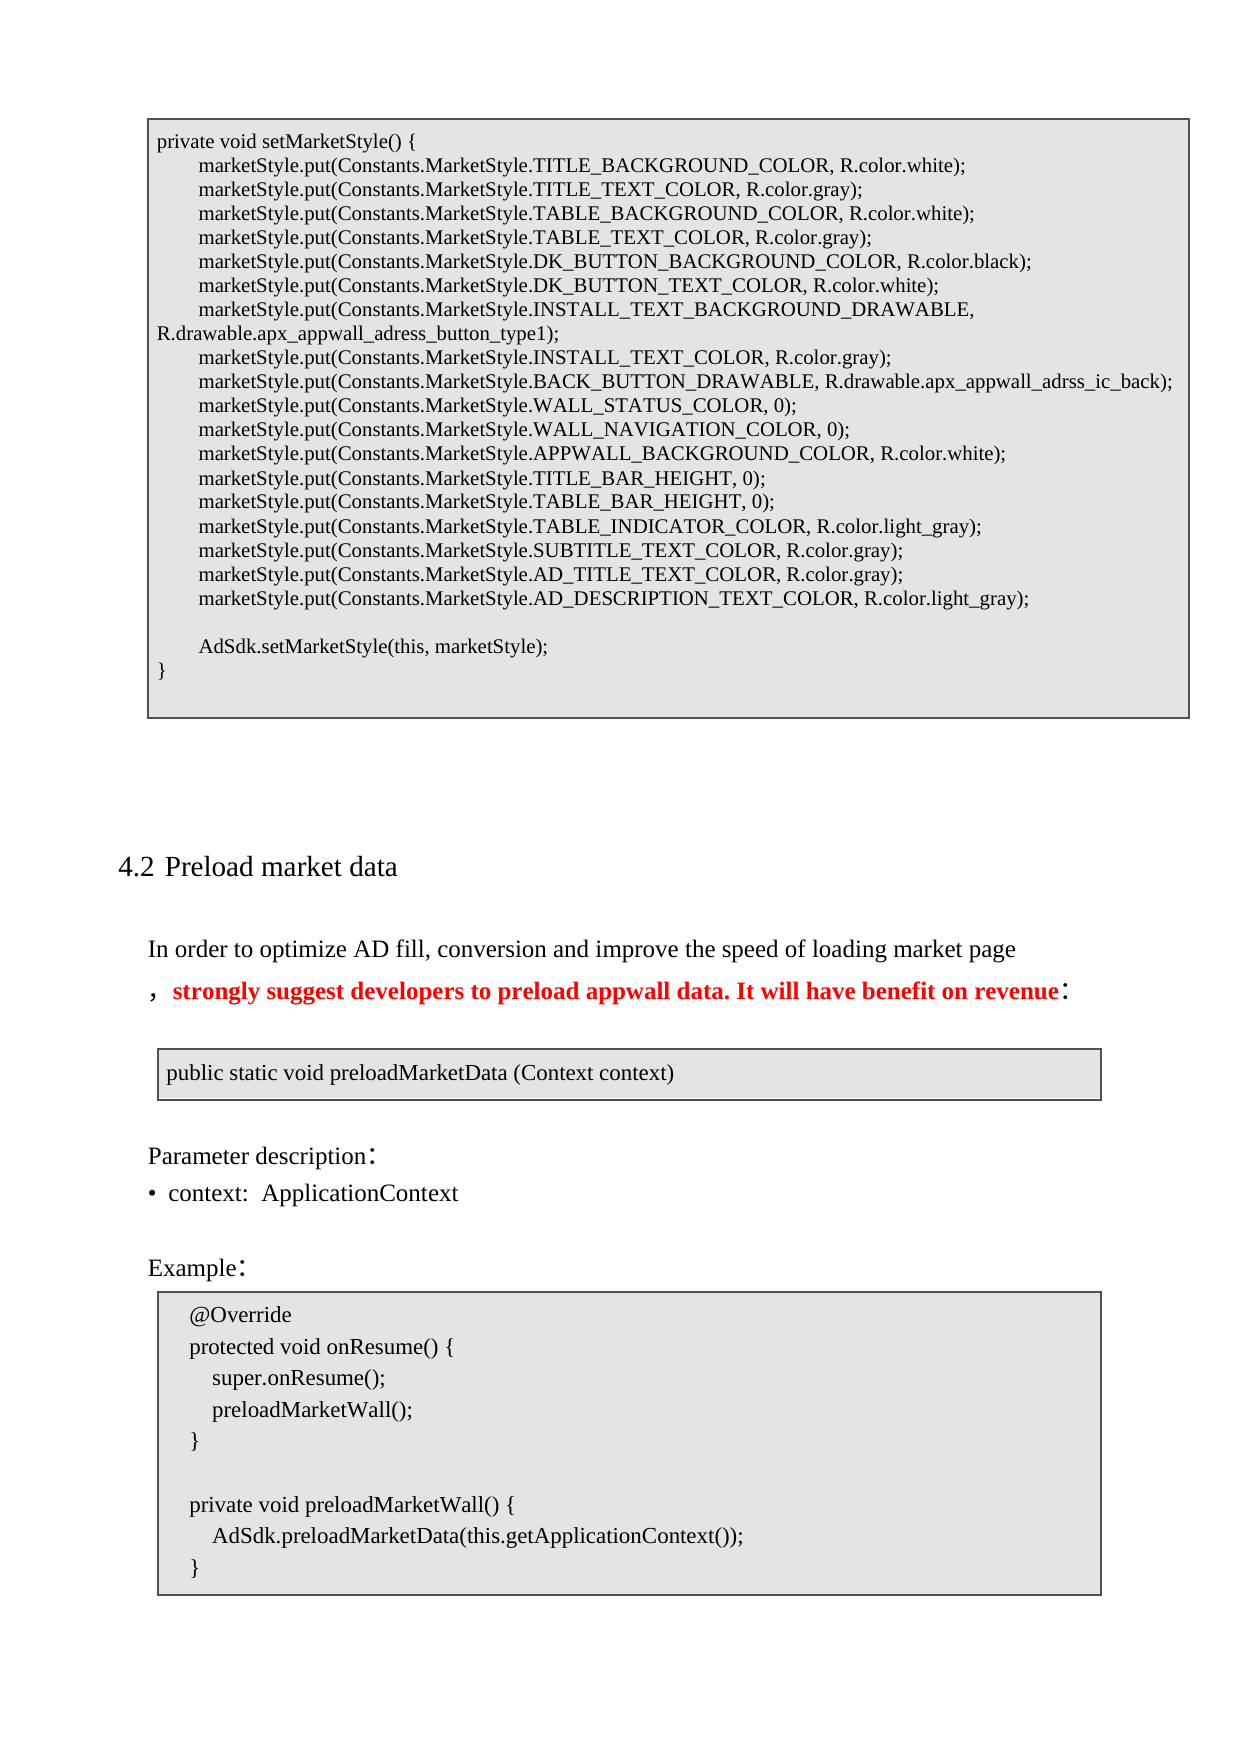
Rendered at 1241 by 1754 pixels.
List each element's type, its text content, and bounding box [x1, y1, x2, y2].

text Parameter description： [148, 1135, 1122, 1171]
table_header public static void preloadMarketData (Context context) [159, 1050, 1100, 1098]
list context: ApplicationContext [148, 1178, 1122, 1207]
text In order to optimize AD fill, conversion and improve the speed of loading market page ，strongly suggest developers to preload appwall data. It will have benefit on revenue： [148, 934, 1122, 1007]
text Example： [148, 1247, 1122, 1284]
subtitle Preload market data [118, 849, 1122, 883]
